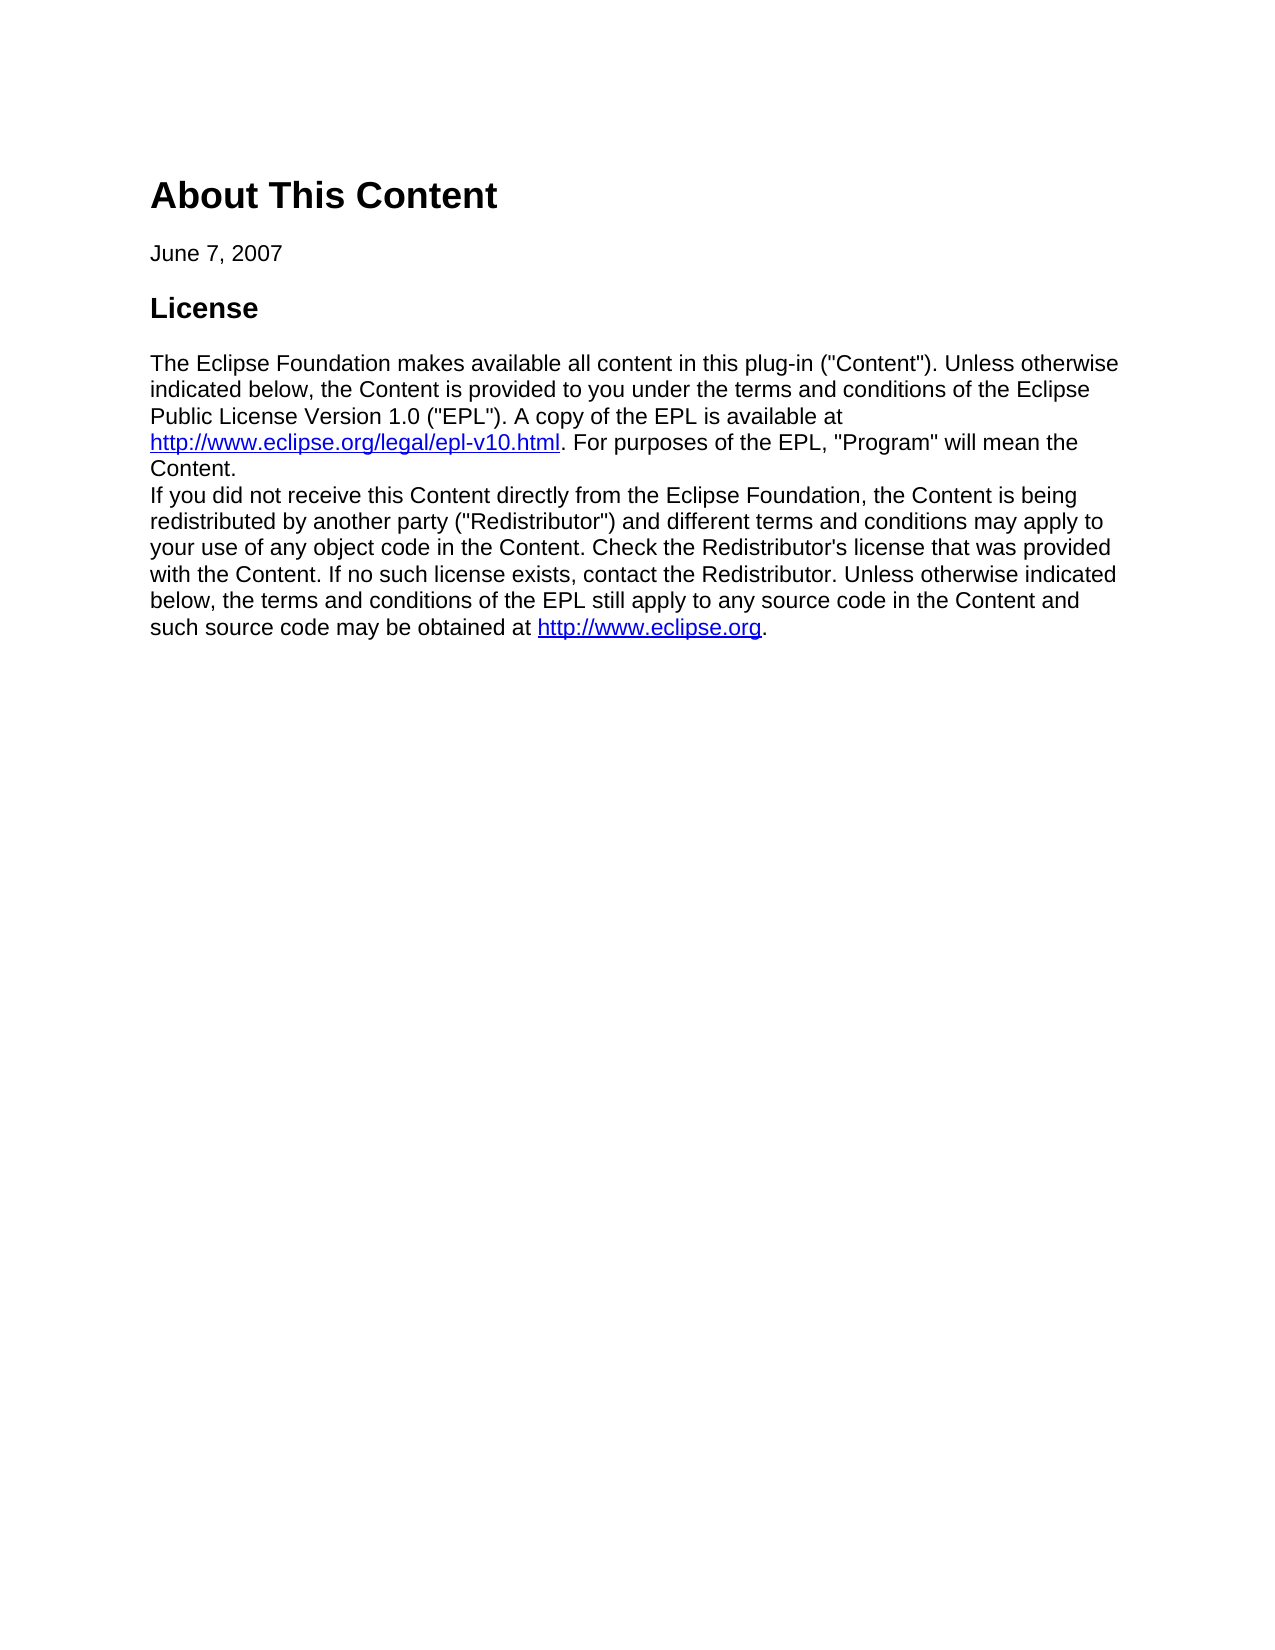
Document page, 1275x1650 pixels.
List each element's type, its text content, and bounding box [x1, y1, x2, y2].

subtitle About This Content [150, 173, 1125, 217]
text If you did not receive this Content directly from the Eclipse Foundation, the Content is being redistributed by another party ("Redistributor") and different terms and conditions may apply to your use of any object code in the Content. Check the Redistributor's license that was provided with the Content. If no such license exists, contact the Redistributor. Unless otherwise indicated below, the terms and conditions of the EPL still apply to any source code in the Content and such source code may be obtained at http://www.eclipse.org. [150, 482, 1125, 640]
text June 7, 2007 [150, 240, 1125, 266]
subtitle License [150, 291, 1125, 325]
text The Eclipse Foundation makes available all content in this plug-in ("Content"). Unless otherwise indicated below, the Content is provided to you under the terms and conditions of the Eclipse Public License Version 1.0 ("EPL"). A copy of the EPL is available at http://www.eclipse.org/legal/epl-v10.html. For purposes of the EPL, "Program" will mean the Content. [150, 350, 1125, 482]
